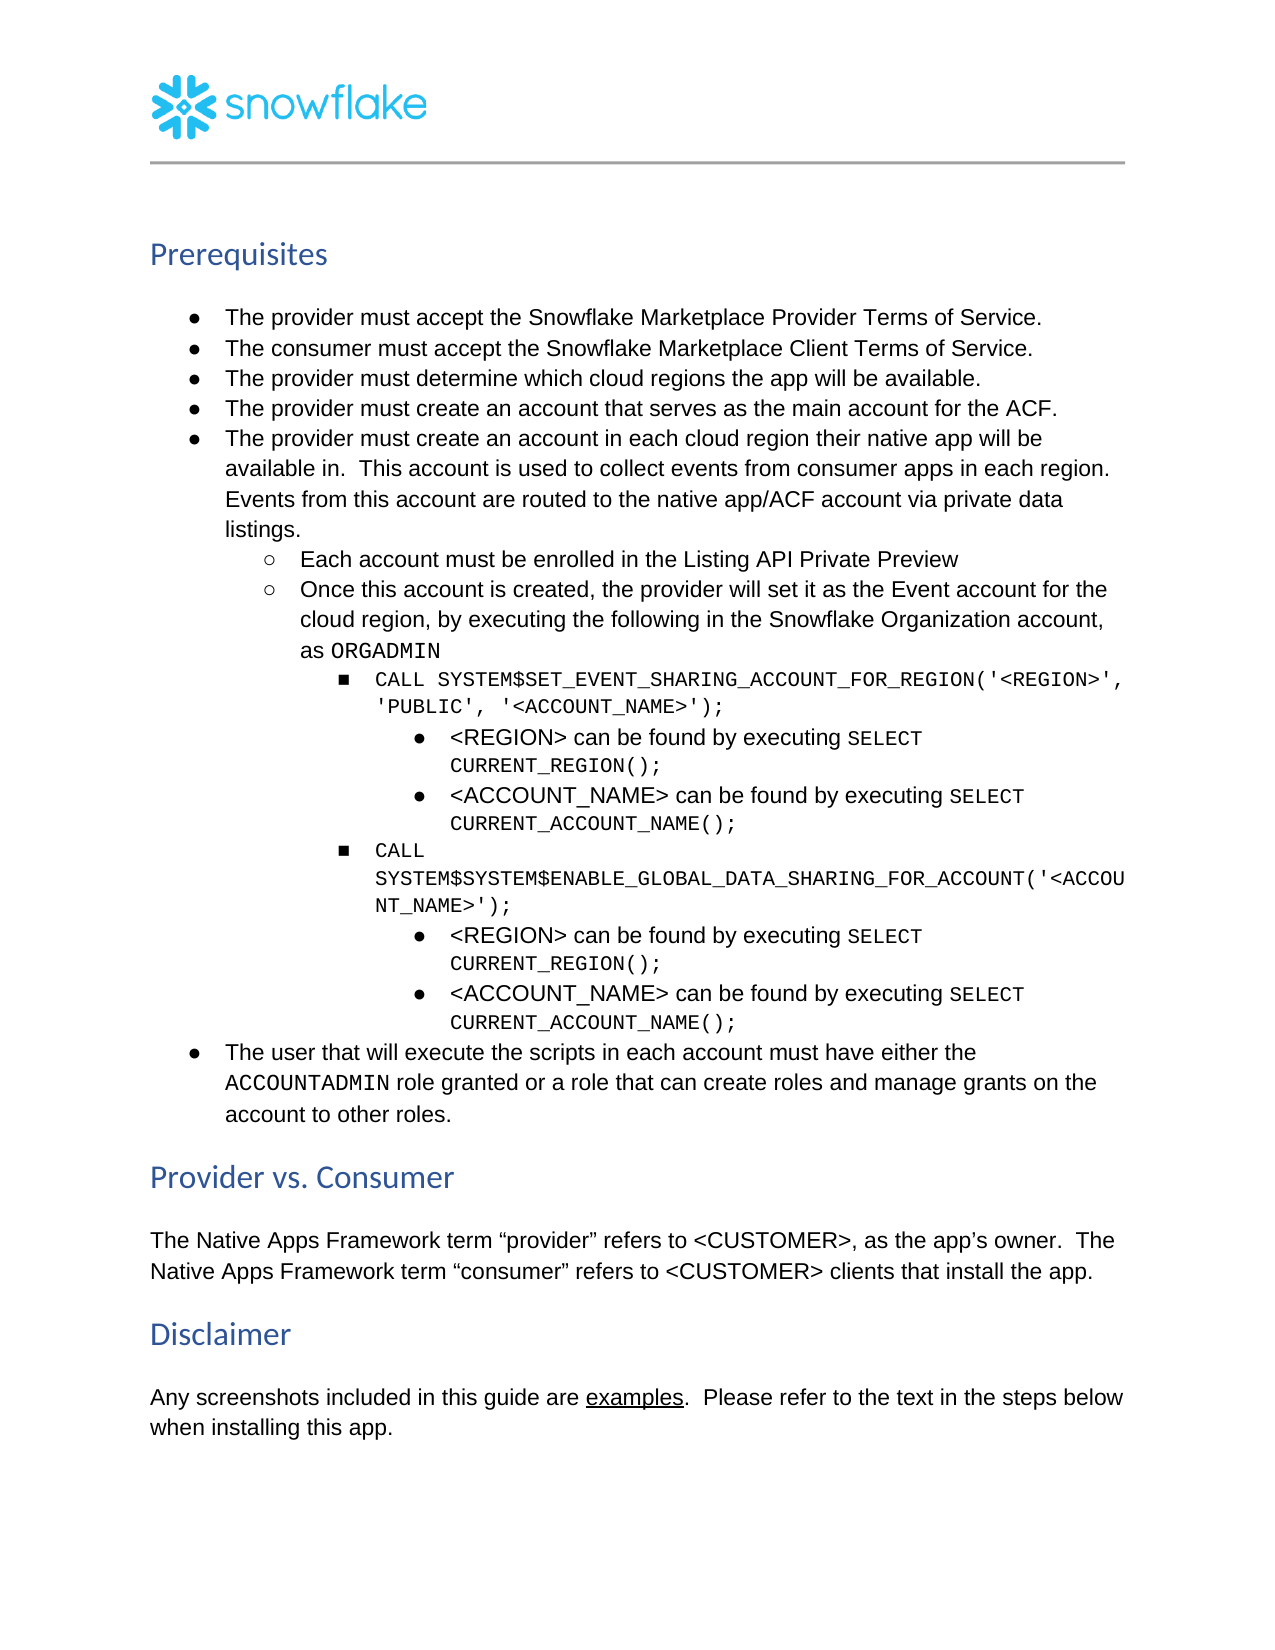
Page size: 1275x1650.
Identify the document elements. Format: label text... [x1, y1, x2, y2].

picture [150, 75, 427, 141]
subtitle Prerequisites [150, 233, 1125, 274]
list <REGION> can be found by executing SELECT CURRENT_REGION(); [412, 723, 1125, 778]
list The provider must determine which cloud regions the app will be available. [187, 365, 1125, 391]
text Any screenshots included in this guide are examples. Please refer to the text in the steps below when installing this app. [150, 1384, 1125, 1440]
list The consumer must accept the Snowflake Marketplace Client Terms of Service. [187, 334, 1125, 361]
list The provider must create an account that serves as the main account for the ACF. [187, 395, 1125, 421]
list <ACCOUNT_NAME> can be found by executing SELECT CURRENT_ACCOUNT_NAME(); [412, 980, 1125, 1035]
list Once this account is created, the provider will set it as the Event account for the cloud region, by executing the following in the Snowflake Organization account, as ORGADMIN [262, 576, 1125, 665]
list CALL SYSTEM$SYSTEM$ENABLE_GLOBAL_DATA_SHARING_FOR_ACCOUNT('<ACCOUNT_NAME>'); [337, 840, 1125, 918]
list Each account must be enrolled in the Listing API Private Preview [262, 546, 1125, 572]
list The provider must accept the Snowflake Marketplace Provider Terms of Service. [187, 304, 1125, 331]
list <REGION> can be found by executing SELECT CURRENT_REGION(); [412, 922, 1125, 977]
list The user that will execute the scripts in each account must have either the ACCOUNTADMIN role granted or a role that can create roles and manage grants on the account to other roles. [187, 1039, 1125, 1128]
subtitle Provider vs. Consumer [150, 1156, 1125, 1197]
list <ACCOUNT_NAME> can be found by executing SELECT CURRENT_ACCOUNT_NAME(); [412, 782, 1125, 837]
list CALL SYSTEM$SET_EVENT_SHARING_ACCOUNT_FOR_REGION('<REGION>', 'PUBLIC', '<ACCOUNT_NAME>'); [337, 669, 1125, 720]
text The Native Apps Framework term “provider” refers to <CUSTOMER>, as the app’s owner. The Native Apps Framework term “consumer” refers to <CUSTOMER> clients that install the app. [150, 1227, 1125, 1284]
list The provider must create an account in each cloud region their native app will be available in. This account is used to collect events from consumer apps in each region. Events from this account are routed to the native app/ACF account via private data listings. [187, 425, 1125, 542]
subtitle Disclaimer [150, 1313, 1125, 1353]
